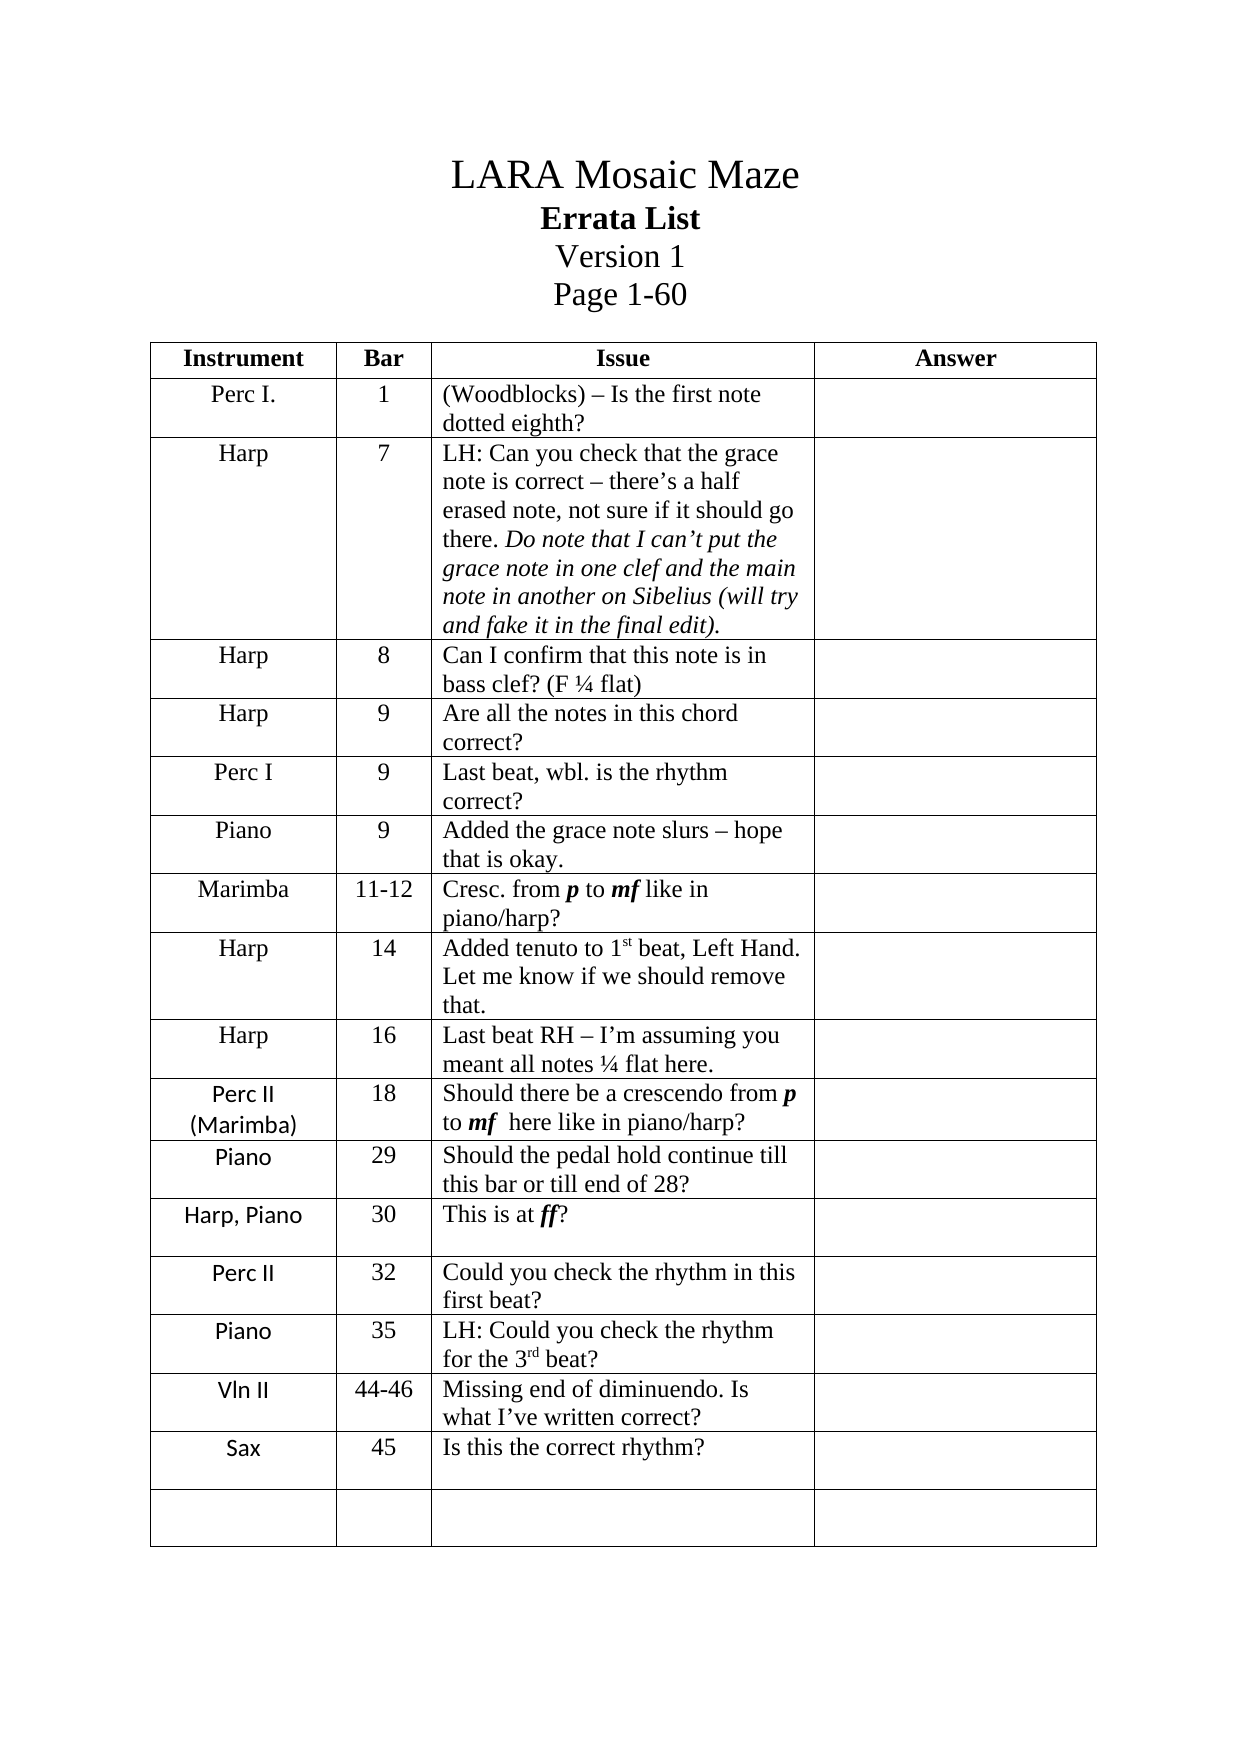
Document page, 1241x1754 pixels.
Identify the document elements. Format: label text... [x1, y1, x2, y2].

table_cell 9 [337, 816, 431, 873]
table_cell Marimba [151, 874, 336, 932]
table_cell LH: Could you check the rhythm for the 3rd beat? [432, 1315, 814, 1373]
table_cell 30 [337, 1199, 431, 1256]
table_cell [815, 933, 1096, 1019]
table_cell [815, 1257, 1096, 1314]
text Errata List [150, 198, 1090, 236]
table_cell Piano [151, 1315, 336, 1373]
table_cell 32 [337, 1257, 431, 1314]
table_cell 16 [337, 1020, 431, 1077]
table_cell 7 [337, 438, 431, 639]
table_cell [815, 757, 1096, 814]
text LARA Mosaic Maze [150, 150, 1090, 198]
table_cell Should there be a crescendo from p to mf here like in piano/harp? [432, 1079, 814, 1139]
table_cell Piano [151, 1141, 336, 1198]
table_cell Cresc. from p to mf like in piano/harp? [432, 874, 814, 932]
table_cell [815, 379, 1096, 437]
table_cell [815, 1432, 1096, 1489]
table_cell 14 [337, 933, 431, 1019]
table_cell [337, 1490, 431, 1546]
table_cell [815, 640, 1096, 697]
table_cell [815, 1315, 1096, 1373]
table_cell [815, 816, 1096, 873]
table_cell Perc I [151, 757, 336, 814]
table_cell [815, 1490, 1096, 1546]
table_cell 11-12 [337, 874, 431, 932]
table_cell Sax [151, 1432, 336, 1489]
table_cell [815, 1141, 1096, 1198]
table_cell Last beat, wbl. is the rhythm correct? [432, 757, 814, 814]
table_cell Harp [151, 933, 336, 1019]
table_cell [151, 1490, 336, 1546]
table_cell 45 [337, 1432, 431, 1489]
table_cell Are all the notes in this chord correct? [432, 699, 814, 756]
table_cell 9 [337, 757, 431, 814]
table_cell [815, 438, 1096, 639]
table_cell Harp [151, 640, 336, 697]
table_cell 29 [337, 1141, 431, 1198]
table_cell [815, 1020, 1096, 1077]
table_cell 9 [337, 699, 431, 756]
table_cell [815, 1374, 1096, 1431]
table_cell 44-46 [337, 1374, 431, 1431]
table_cell 1 [337, 379, 431, 437]
table_header Instrument [151, 343, 336, 378]
table_cell Perc II [151, 1257, 336, 1314]
table_cell Could you check the rhythm in this first beat? [432, 1257, 814, 1314]
table_cell 8 [337, 640, 431, 697]
table_cell Missing end of diminuendo. Is what I’ve written correct? [432, 1374, 814, 1431]
table_cell 18 [337, 1079, 431, 1139]
table_cell (Woodblocks) – Is the first note dotted eighth? [432, 379, 814, 437]
table_cell 35 [337, 1315, 431, 1373]
table_cell [432, 1490, 814, 1546]
table_header Issue [432, 343, 814, 378]
table_cell Harp [151, 438, 336, 639]
table_cell Harp [151, 1020, 336, 1077]
table_cell Vln II [151, 1374, 336, 1431]
table_cell Is this the correct rhythm? [432, 1432, 814, 1489]
table_cell Last beat RH – I’m assuming you meant all notes ¼ flat here. [432, 1020, 814, 1077]
table_cell LH: Can you check that the grace note is correct – there’s a half erased note, not sure if it should go there. Do note that I can’t put the grace note in one clef and the main note in another on Sibelius (will try and fake it in the final edit). [432, 438, 814, 639]
table_cell Added the grace note slurs – hope that is okay. [432, 816, 814, 873]
table_cell Added tenuto to 1st beat, Left Hand. Let me know if we should remove that. [432, 933, 814, 1019]
table_cell Can I confirm that this note is in bass clef? (F ¼ flat) [432, 640, 814, 697]
table_cell This is at ff? [432, 1199, 814, 1256]
table_cell Piano [151, 816, 336, 873]
table_header Answer [815, 343, 1096, 378]
text Version 1 [150, 236, 1090, 274]
table_cell [815, 1079, 1096, 1139]
table_cell Should the pedal hold continue till this bar or till end of 28? [432, 1141, 814, 1198]
table_cell Harp, Piano [151, 1199, 336, 1256]
text Page 1-60 [150, 274, 1090, 313]
table_cell Perc II (Marimba) [151, 1079, 336, 1139]
table_cell [815, 874, 1096, 932]
table_cell Perc I. [151, 379, 336, 437]
table_cell [815, 1199, 1096, 1256]
table_header Bar [337, 343, 431, 378]
table_cell Harp [151, 699, 336, 756]
table_cell [815, 699, 1096, 756]
